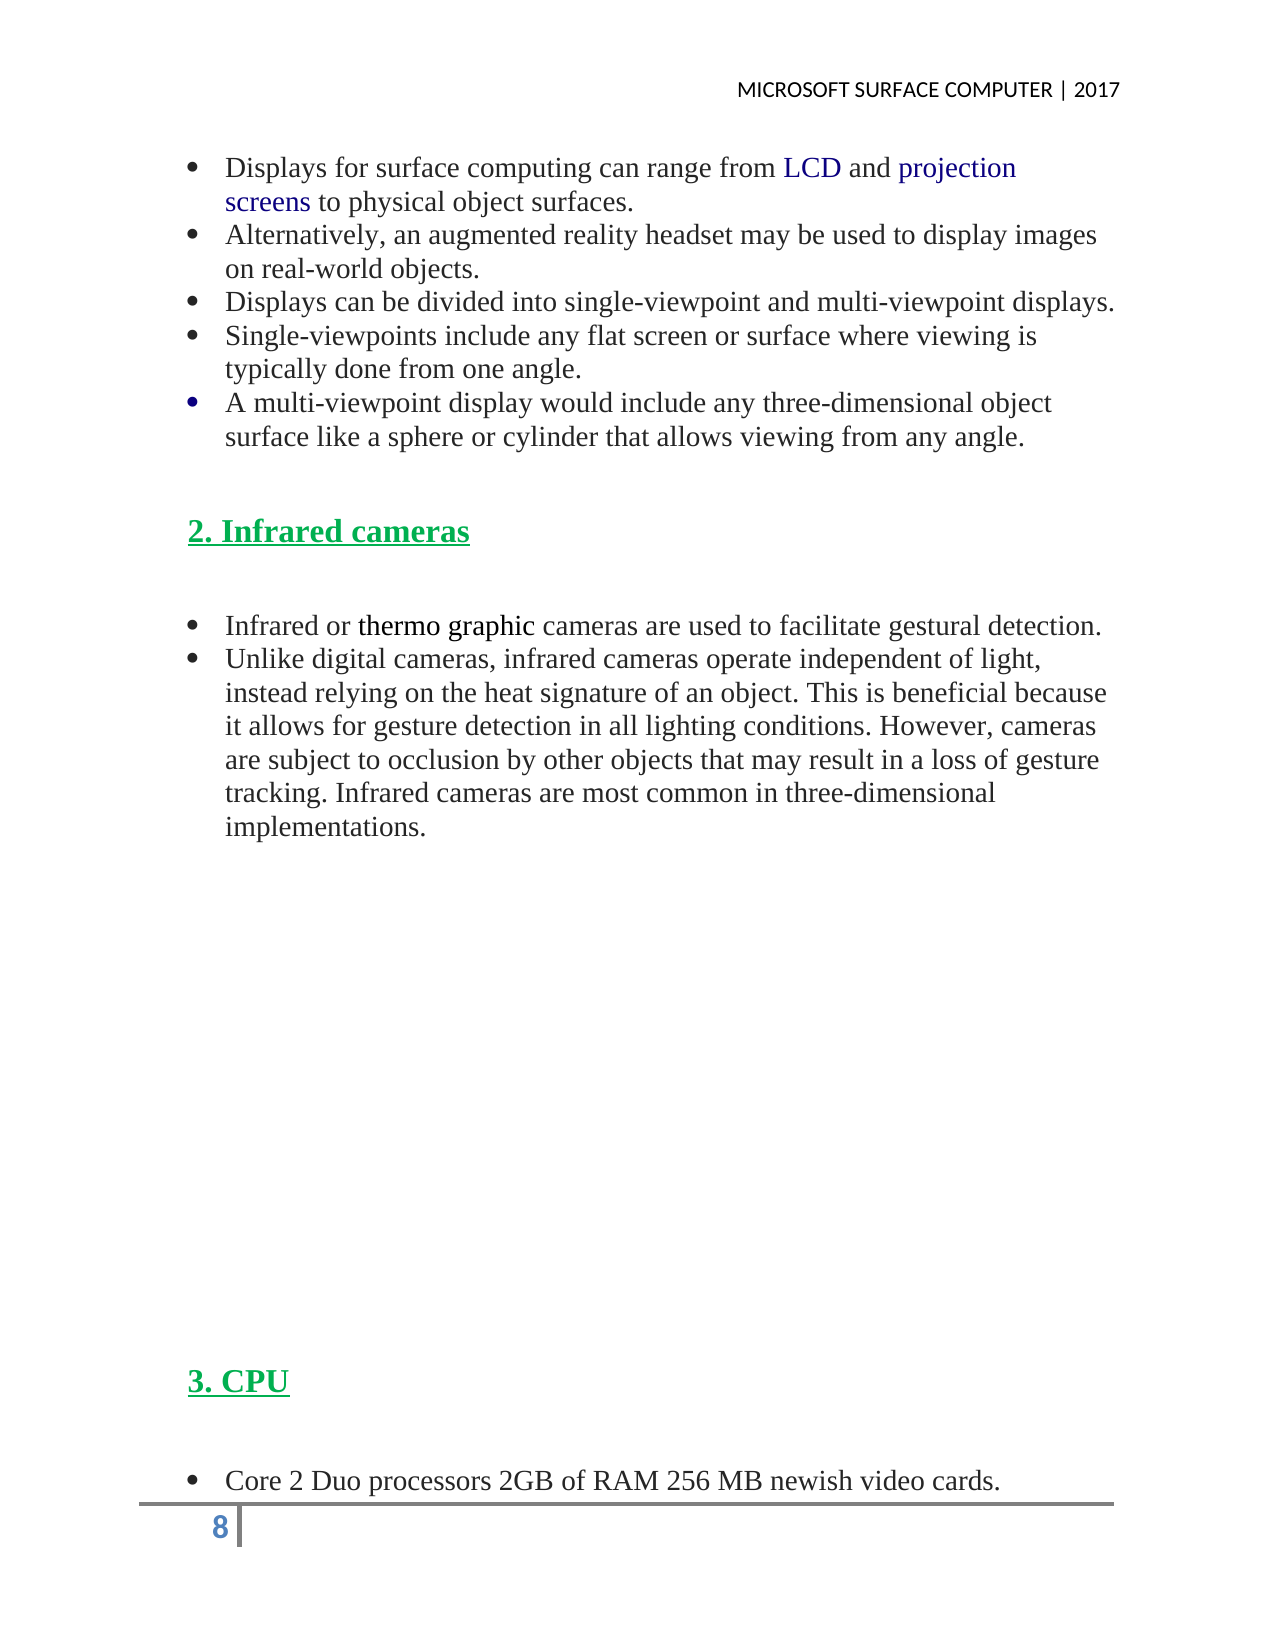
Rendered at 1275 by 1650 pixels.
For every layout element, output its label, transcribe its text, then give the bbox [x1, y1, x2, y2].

list A multi-viewpoint display would include any three-dimensional object surface like a sphere or cylinder that allows viewing from any angle. [187, 385, 1125, 452]
list Single-viewpoints include any flat screen or surface where viewing is typically done from one angle. [187, 318, 1125, 385]
list Unlike digital cameras, infrared cameras operate independent of light, instead relying on the heat signature of an object. This is beneficial because it allows for gesture detection in all lighting conditions. However, cameras are subject to occlusion by other objects that may result in a loss of gesture tracking. Infrared cameras are most common in three-dimensional implementations. [187, 641, 1125, 843]
list Displays for surface computing can range from LCD and projection screens to physical object surfaces. [187, 150, 1125, 217]
text 3. CPU [187, 1362, 1125, 1400]
list Infrared or thermo graphic cameras are used to facilitate gestural detection. [187, 608, 1125, 641]
list Alternatively, an augmented reality headset may be used to display images on real-world objects. [187, 217, 1125, 284]
list Displays can be divided into single-viewpoint and multi-viewpoint displays. [187, 284, 1125, 318]
list Core 2 Duo processors 2GB of RAM 256 MB newish video cards. [187, 1463, 1125, 1497]
text 2. Infrared cameras [187, 511, 1125, 549]
